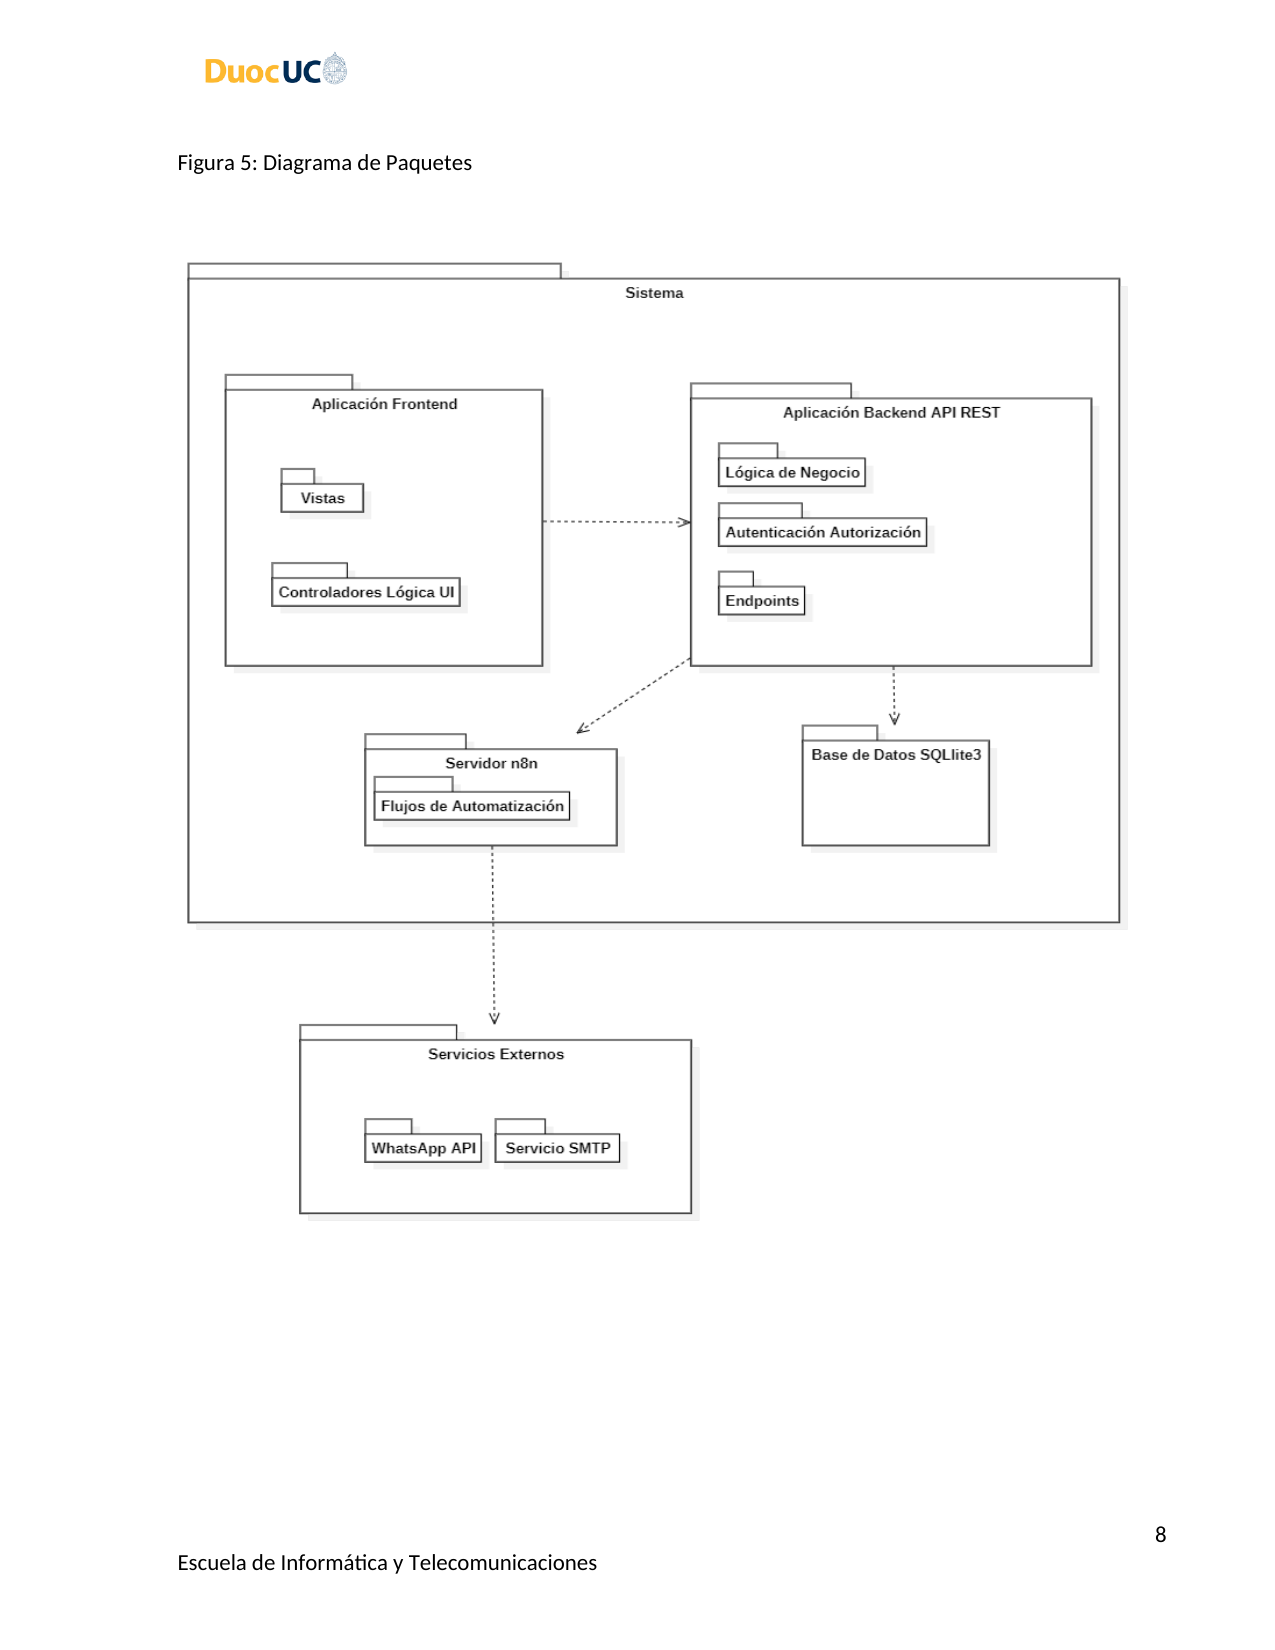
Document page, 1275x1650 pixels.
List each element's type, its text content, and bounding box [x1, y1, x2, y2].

text Figura 5: Diagrama de Paquetes [177, 148, 1167, 176]
picture [177, 253, 1167, 1256]
picture [198, 48, 352, 87]
